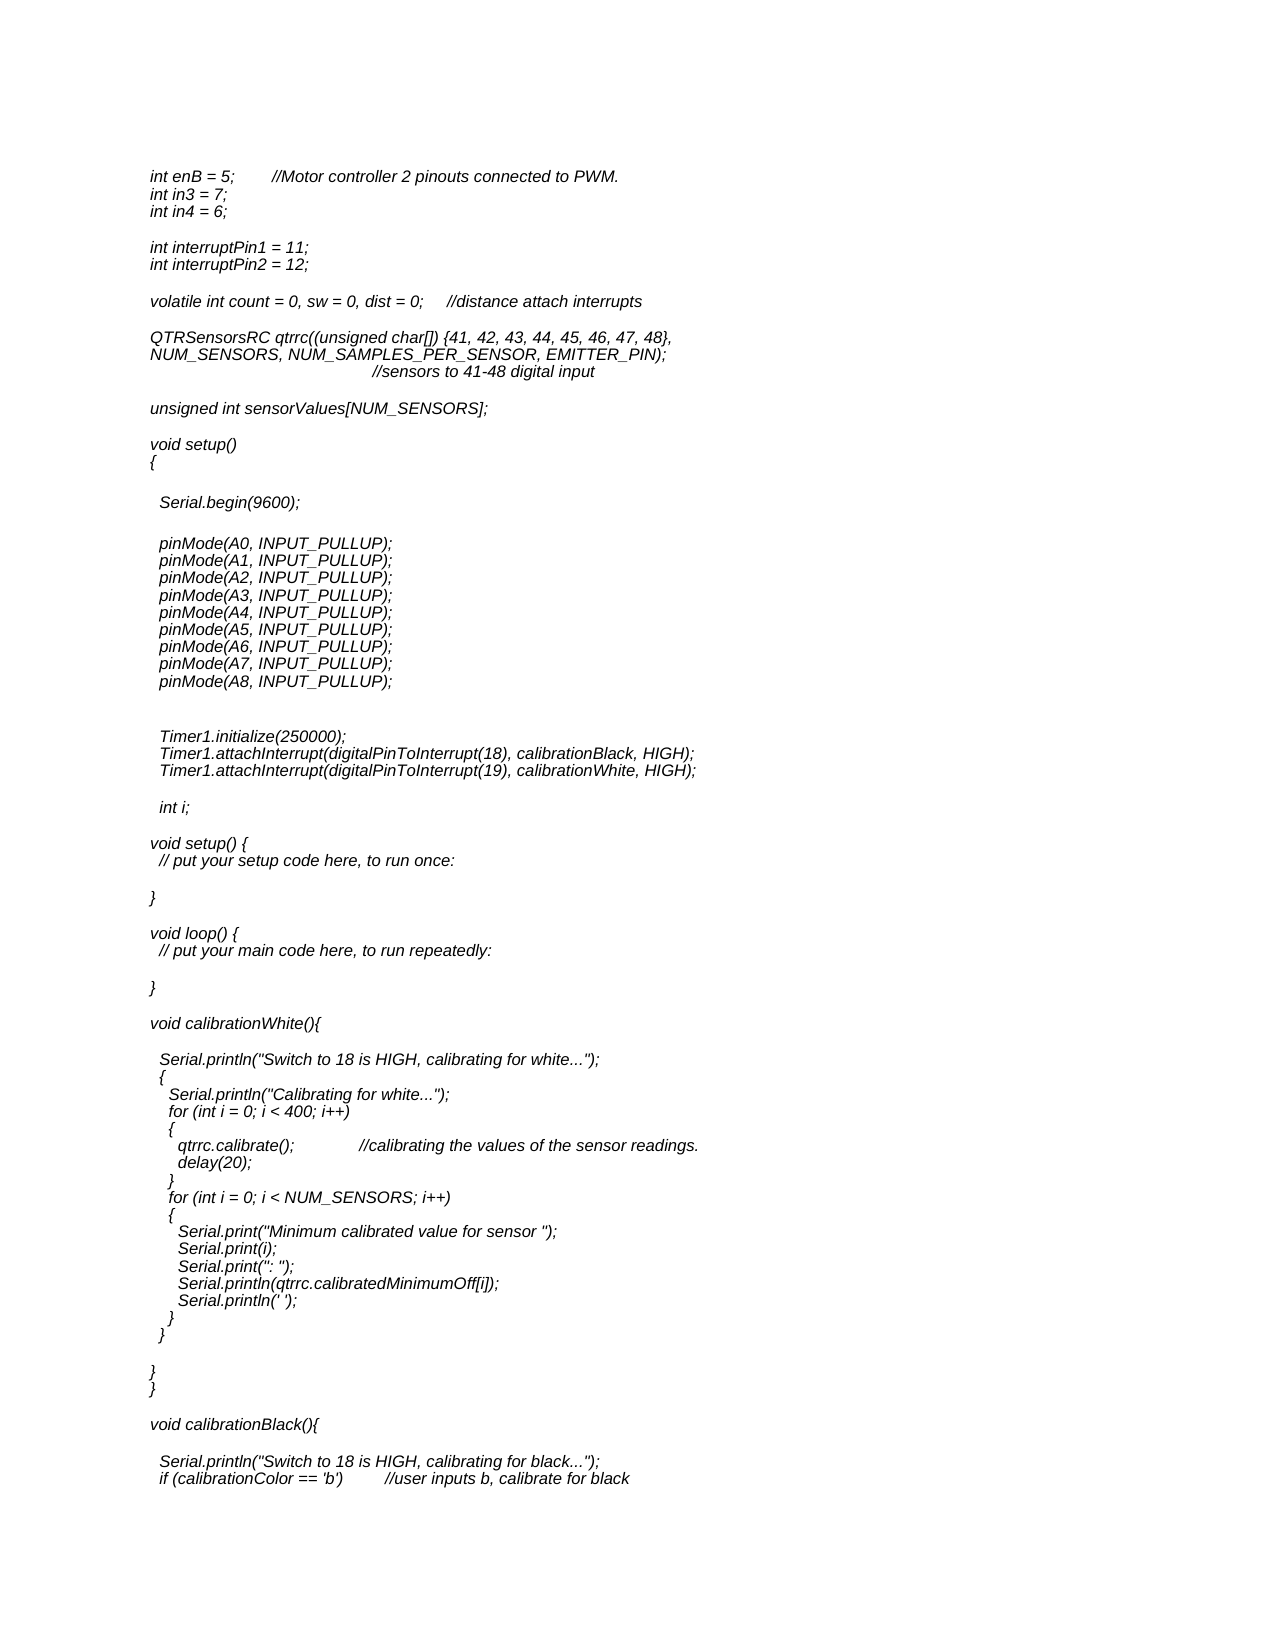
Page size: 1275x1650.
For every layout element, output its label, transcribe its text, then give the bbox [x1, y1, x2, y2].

text // put your main code here, to run repeatedly: [150, 943, 1125, 960]
text int i; [150, 799, 1125, 817]
text // put your setup code here, to run once: [150, 853, 1125, 870]
text unsigned int sensorValues[NUM_SENSORS]; [150, 401, 1125, 418]
text Serial.println(' '); [150, 1293, 1125, 1310]
text NUM_SENSORS, NUM_SAMPLES_PER_SENSOR, EMITTER_PIN); [150, 347, 1125, 364]
text void setup() [150, 437, 1125, 454]
text Serial.println("Switch to 18 is HIGH, calibrating for white..."); [150, 1052, 1125, 1069]
text Serial.print(": "); [150, 1258, 1125, 1275]
text pinMode(A7, INPUT_PULLUP); [150, 656, 1125, 673]
text int interruptPin1 = 11; [150, 240, 1125, 257]
text void calibrationWhite(){ [150, 1016, 1125, 1033]
text } [150, 979, 1125, 996]
text int in4 = 6; [150, 203, 1125, 221]
text int interruptPin2 = 12; [150, 257, 1125, 274]
text int enB = 5; //Motor controller 2 pinouts connected to PWM. [150, 169, 1125, 186]
text int in3 = 7; [150, 186, 1125, 203]
text Timer1.attachInterrupt(digitalPinToInterrupt(18), calibrationBlack, HIGH); [150, 746, 1125, 763]
text void calibrationBlack(){ [150, 1417, 1125, 1434]
text } [150, 1381, 1125, 1398]
text Serial.println("Switch to 18 is HIGH, calibrating for black..."); [150, 1453, 1125, 1470]
text delay(20); [150, 1155, 1125, 1172]
text pinMode(A1, INPUT_PULLUP); [150, 553, 1125, 570]
text void setup() { [150, 836, 1125, 853]
text pinMode(A4, INPUT_PULLUP); [150, 604, 1125, 622]
text pinMode(A0, INPUT_PULLUP); [150, 536, 1125, 553]
text void loop() { [150, 926, 1125, 943]
text { [150, 1069, 1125, 1086]
text volatile int count = 0, sw = 0, dist = 0; //distance attach interrupts [150, 293, 1125, 311]
text pinMode(A5, INPUT_PULLUP); [150, 622, 1125, 639]
text } [150, 1172, 1125, 1189]
text pinMode(A2, INPUT_PULLUP); [150, 570, 1125, 587]
text pinMode(A6, INPUT_PULLUP); [150, 639, 1125, 656]
text qtrrc.calibrate(); //calibrating the values of the sensor readings. [150, 1138, 1125, 1155]
text if (calibrationColor == 'b') //user inputs b, calibrate for black [150, 1470, 1125, 1488]
text for (int i = 0; i < 400; i++) [150, 1103, 1125, 1121]
text } [150, 1363, 1125, 1381]
text Serial.println("Calibrating for white..."); [150, 1086, 1125, 1103]
text //sensors to 41-48 digital input [150, 364, 1125, 381]
text pinMode(A3, INPUT_PULLUP); [150, 587, 1125, 604]
text { [150, 1207, 1125, 1224]
text Timer1.initialize(250000); [150, 729, 1125, 746]
text { [150, 454, 1125, 471]
text } [150, 889, 1125, 907]
text Timer1.attachInterrupt(digitalPinToInterrupt(19), calibrationWhite, HIGH); [150, 763, 1125, 780]
text Serial.println(qtrrc.calibratedMinimumOff[i]); [150, 1275, 1125, 1293]
text { [150, 1121, 1125, 1138]
text pinMode(A8, INPUT_PULLUP); [150, 673, 1125, 690]
text Serial.print(i); [150, 1241, 1125, 1258]
text Serial.print("Minimum calibrated value for sensor "); [150, 1224, 1125, 1241]
text QTRSensorsRC qtrrc((unsigned char[]) {41, 42, 43, 44, 45, 46, 47, 48}, [150, 330, 1125, 347]
text Serial.begin(9600); [150, 495, 1125, 512]
text } [150, 1310, 1125, 1327]
text } [150, 1327, 1125, 1344]
text for (int i = 0; i < NUM_SENSORS; i++) [150, 1189, 1125, 1207]
